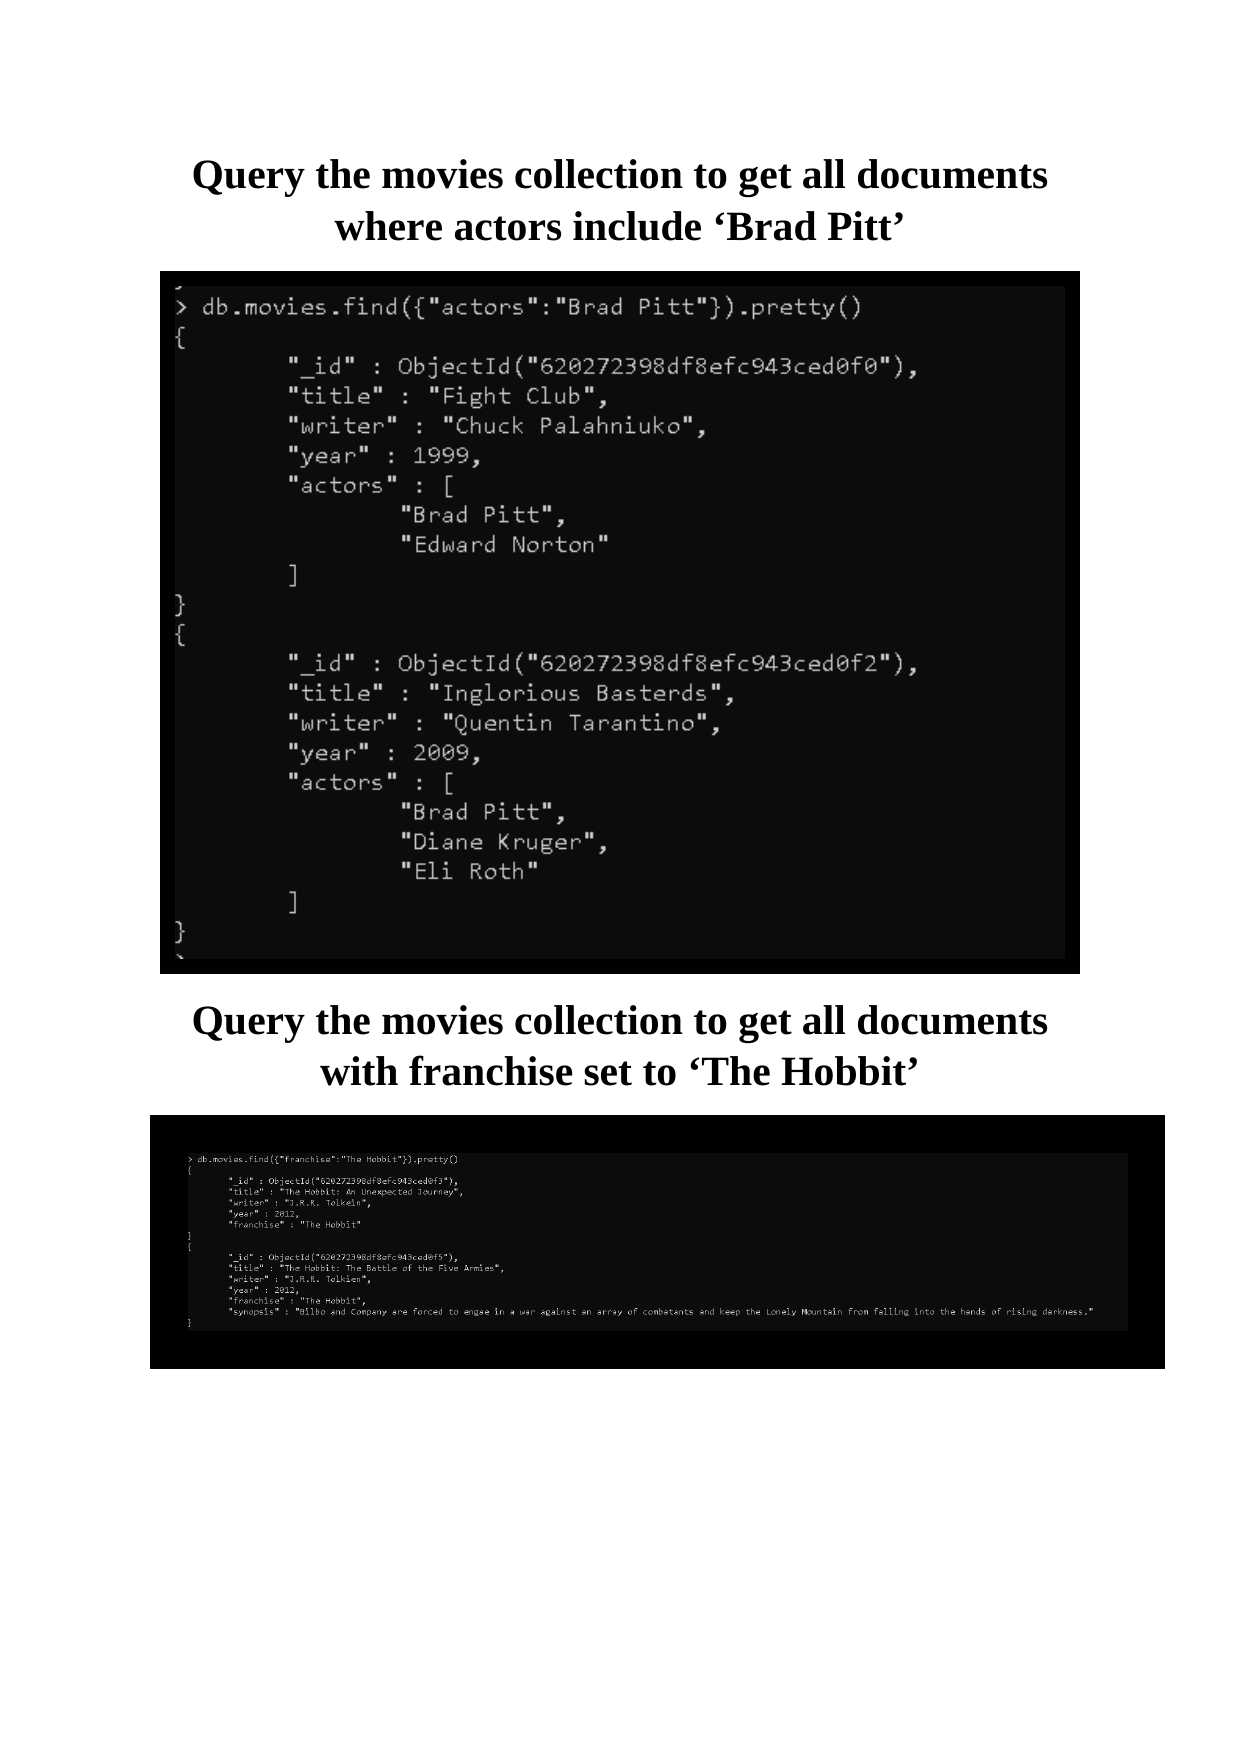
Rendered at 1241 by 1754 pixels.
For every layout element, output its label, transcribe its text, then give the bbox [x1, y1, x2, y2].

picture [175, 286, 1065, 959]
text Query the movies collection to get all documents with franchise set to ‘The Hobbit’ [150, 995, 1090, 1095]
text Query the movies collection to get all documents where actors include ‘Brad Pitt’ [150, 150, 1090, 249]
picture [188, 1153, 1128, 1331]
